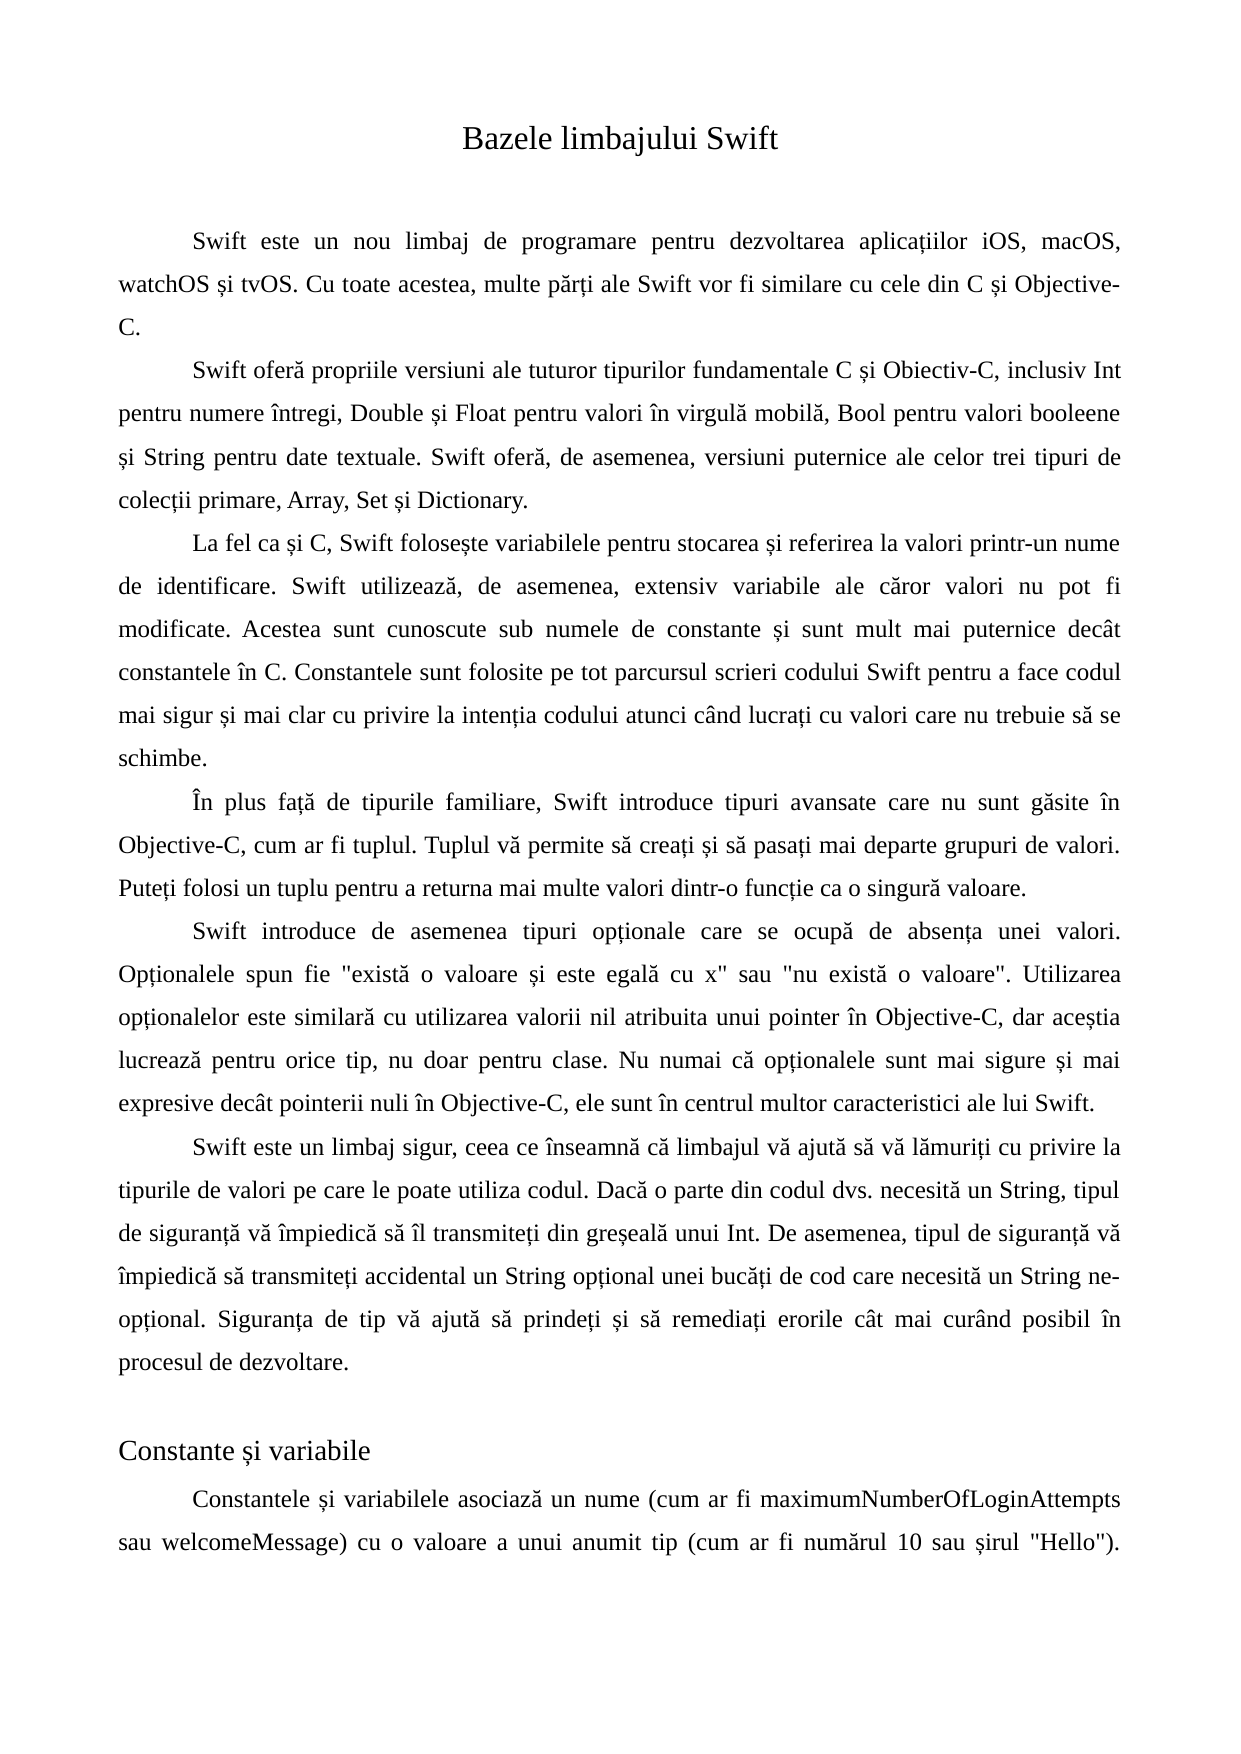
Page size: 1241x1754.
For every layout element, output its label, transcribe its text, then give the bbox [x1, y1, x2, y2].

text La fel ca și C, Swift folosește variabilele pentru stocarea și referirea la valori printr-un nume de identificare. Swift utilizează, de asemenea, extensiv variabile ale căror valori nu pot fi modificate. Acestea sunt cunoscute sub numele de constante și sunt mult mai puternice decât constantele în C. Constantele sunt folosite pe tot parcursul scrieri codului Swift pentru a face codul mai sigur și mai clar cu privire la intenția codului atunci când lucrați cu valori care nu trebuie să se schimbe. [118, 528, 1122, 772]
text Constante și variabile [118, 1433, 1122, 1467]
text Bazele limbajului Swift [118, 118, 1122, 156]
text Swift este un limbaj sigur, ceea ce înseamnă că limbajul vă ajută să vă lămuriți cu privire la tipurile de valori pe care le poate utiliza codul. Dacă o parte din codul dvs. necesită un String, tipul de siguranță vă împiedică să îl transmiteți din greșeală unui Int. De asemenea, tipul de siguranță vă împiedică să transmiteți accidental un String opțional unei bucăți de cod care necesită un String ne-opțional. Siguranța de tip vă ajută să prindeți și să remediați erorile cât mai curând posibil în procesul de dezvoltare. [118, 1132, 1122, 1376]
text În plus față de tipurile familiare, Swift introduce tipuri avansate care nu sunt găsite în Objective-C, cum ar fi tuplul. Tuplul vă permite să creați și să pasați mai departe grupuri de valori. Puteți folosi un tuplu pentru a returna mai multe valori dintr-o funcție ca o singură valoare. [118, 787, 1122, 902]
text Swift oferă propriile versiuni ale tuturor tipurilor fundamentale C și Obiectiv-C, inclusiv Int pentru numere întregi, Double și Float pentru valori în virgulă mobilă, Bool pentru valori booleene și String pentru date textuale. Swift oferă, de asemenea, versiuni puternice ale celor trei tipuri de colecții primare, Array, Set și Dictionary. [118, 355, 1122, 513]
text Swift introduce de asemenea tipuri opționale care se ocupă de absența unei valori. Opționalele spun fie "există o valoare și este egală cu x" sau "nu există o valoare". Utilizarea opționalelor este similară cu utilizarea valorii nil atribuita unui pointer în Objective-C, dar aceștia lucrează pentru orice tip, nu doar pentru clase. Nu numai că opționalele sunt mai sigure și mai expresive decât pointerii nuli în Objective-C, ele sunt în centrul multor caracteristici ale lui Swift. [118, 916, 1122, 1117]
text Swift este un nou limbaj de programare pentru dezvoltarea aplicațiilor iOS, macOS, watchOS și tvOS. Cu toate acestea, multe părți ale Swift vor fi similare cu cele din C și Objective-C. [118, 226, 1122, 341]
